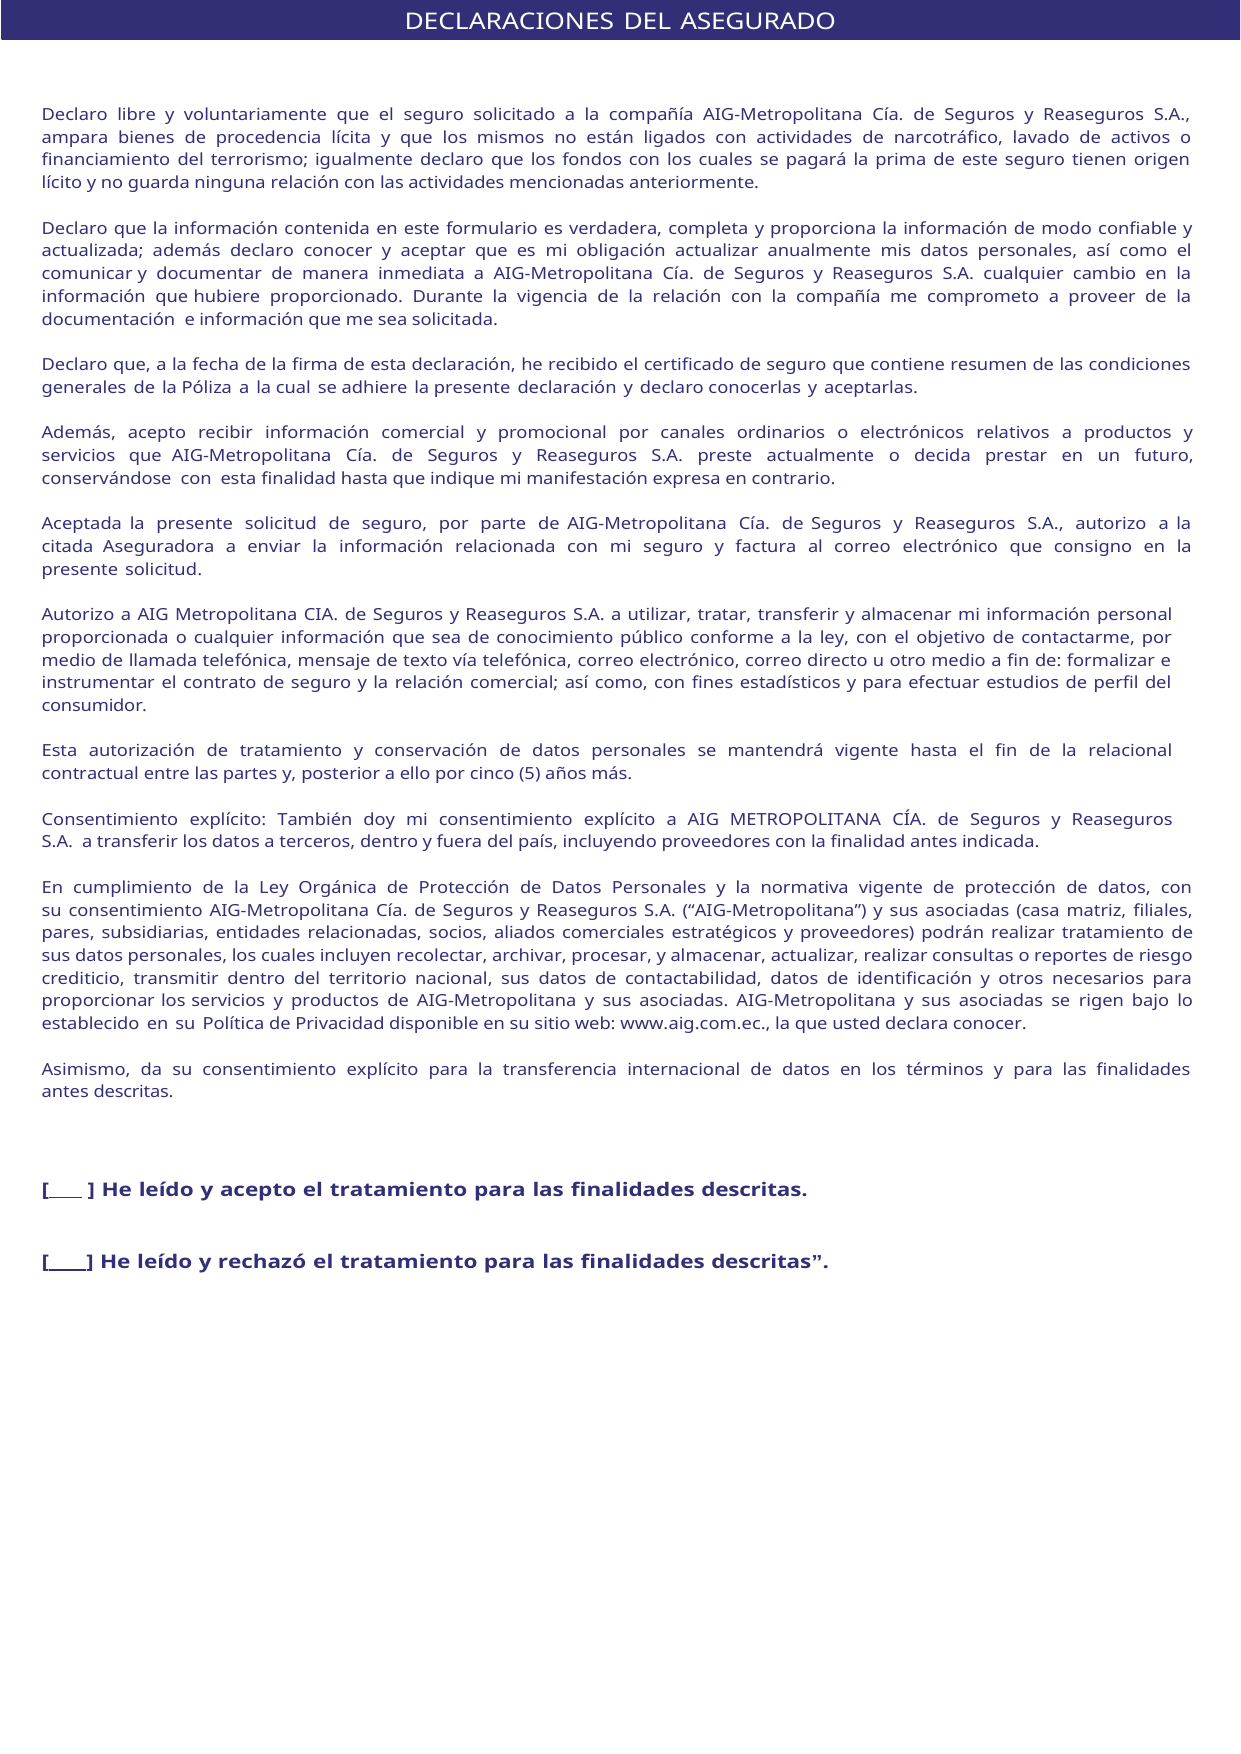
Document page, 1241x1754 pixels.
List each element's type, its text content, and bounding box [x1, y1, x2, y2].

text Autorizo a AIG Metropolitana CIA. de Seguros y Reaseguros S.A. a utilizar, tratar, transferir y almacenar mi información personal proporcionada o cualquier información que sea de conocimiento público conforme a la ley, con el objetivo de contactarme, por medio de llamada telefónica, mensaje de texto vía telefónica, correo electrónico, correo directo u otro medio a fin de: formalizar e instrumentar el contrato de seguro y la relación comercial; así como, con fines estadísticos y para efectuar estudios de perfil del consumidor. [41, 603, 1173, 716]
subtitle DECLARACIONES DEL ASEGURADO [0, 5, 1240, 37]
text Esta autorización de tratamiento y conservación de datos personales se mantendrá vigente hasta el fin de la relacional contractual entre las partes y, posterior a ello por cinco (5) años más. [41, 739, 1173, 784]
text Consentimiento explícito: También doy mi consentimiento explícito a AIG METROPOLITANA CÍA. de Seguros y Reaseguros S.A. a transferir los datos a terceros, dentro y fuera del país, incluyendo proveedores con la finalidad antes indicada. [41, 807, 1173, 853]
text Aceptada la presente solicitud de seguro, por parte de AIG-Metropolitana Cía. de Seguros y Reaseguros S.A., autorizo a la citada Aseguradora a enviar la información relacionada con mi seguro y factura al correo electrónico que consigno en la presente solicitud. [41, 512, 1192, 580]
text Declaro que la información contenida en este formulario es verdadera, completa y proporciona la información de modo confiable y actualizada; además declaro conocer y aceptar que es mi obligación actualizar anualmente mis datos personales, así como el comunicar y documentar de manera inmediata a AIG-Metropolitana Cía. de Seguros y Reaseguros S.A. cualquier cambio en la información que hubiere proporcionado. Durante la vigencia de la relación con la compañía me comprometo a proveer de la documentación e información que me sea solicitada. [41, 216, 1193, 330]
text Declaro libre y voluntariamente que el seguro solicitado a la compañía AIG-Metropolitana Cía. de Seguros y Reaseguros S.A., ampara bienes de procedencia lícita y que los mismos no están ligados con actividades de narcotráfico, lavado de activos o financiamiento del terrorismo; igualmente declaro que los fondos con los cuales se pagará la prima de este seguro tienen origen lícito y no guarda ninguna relación con las actividades mencionadas anteriormente. [41, 103, 1191, 193]
text Declaro que, a la fecha de la firma de esta declaración, he recibido el certificado de seguro que contiene resumen de las condiciones generales de la Póliza a la cual se adhiere la presente declaración y declaro conocerlas y aceptarlas. [41, 353, 1192, 398]
text Asimismo, da su consentimiento explícito para la transferencia internacional de datos en los términos y para las finalidades antes descritas. [41, 1057, 1191, 1103]
text [ ] He leído y rechazó el tratamiento para las finalidades descritas”. [41, 1248, 1240, 1274]
text Además, acepto recibir información comercial y promocional por canales ordinarios o electrónicos relativos a productos y servicios que AIG-Metropolitana Cía. de Seguros y Reaseguros S.A. preste actualmente o decida prestar en un futuro, conservándose con esta finalidad hasta que indique mi manifestación expresa en contrario. [41, 421, 1194, 489]
text [ ] He leído y acepto el tratamiento para las finalidades descritas. [41, 1176, 1240, 1201]
text En cumplimiento de la Ley Orgánica de Protección de Datos Personales y la normativa vigente de protección de datos, con su consentimiento AIG-Metropolitana Cía. de Seguros y Reaseguros S.A. (“AIG-Metropolitana”) y sus asociadas (casa matriz, filiales, pares, subsidiarias, entidades relacionadas, socios, aliados comerciales estratégicos y proveedores) podrán realizar tratamiento de sus datos personales, los cuales incluyen recolectar, archivar, procesar, y almacenar, actualizar, realizar consultas o reportes de riesgo crediticio, transmitir dentro del territorio nacional, sus datos de contactabilidad, datos de identificación y otros necesarios para proporcionar los servicios y productos de AIG-Metropolitana y sus asociadas. AIG-Metropolitana y sus asociadas se rigen bajo lo establecido en su Política de Privacidad disponible en su sitio web: www.aig.com.ec., la que usted declara conocer. [41, 876, 1193, 1034]
